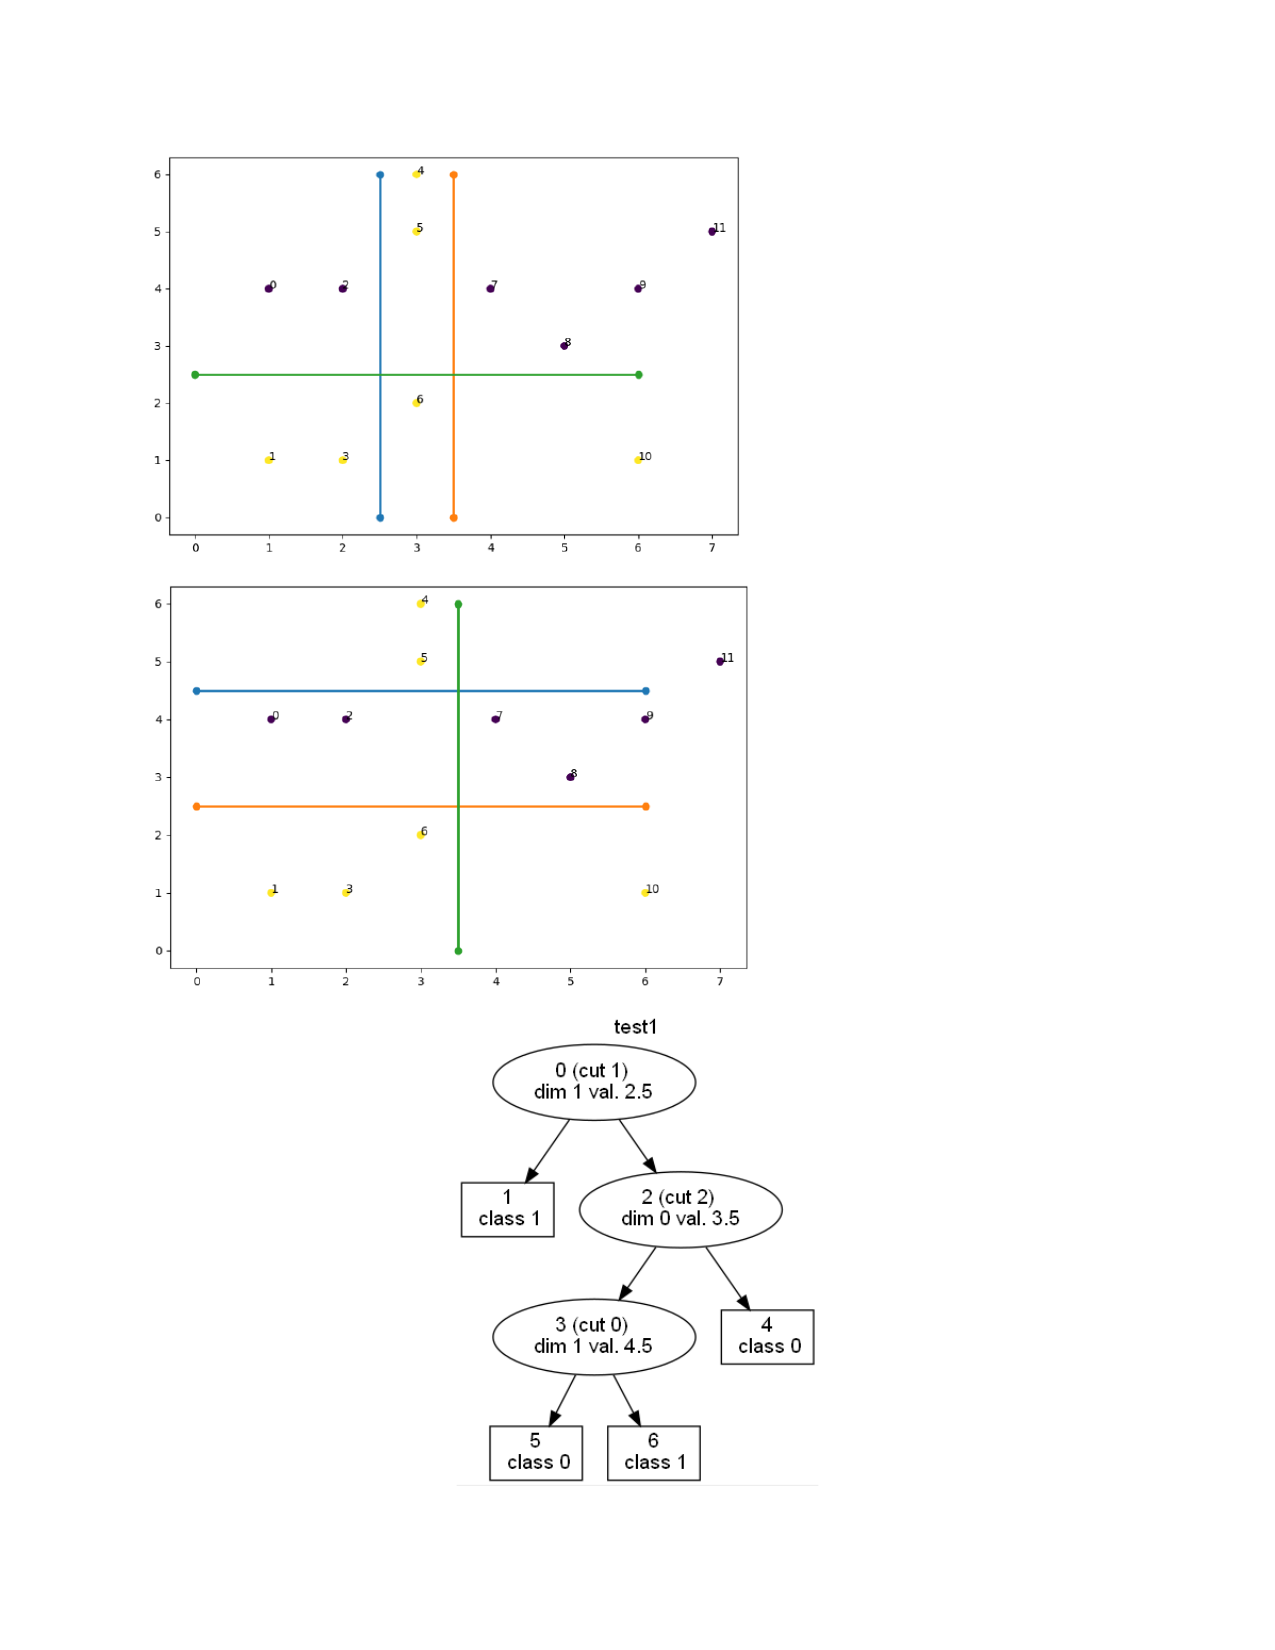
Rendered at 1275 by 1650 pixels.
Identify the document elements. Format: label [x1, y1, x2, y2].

picture [150, 150, 750, 556]
picture [150, 574, 757, 988]
picture [456, 1006, 819, 1486]
